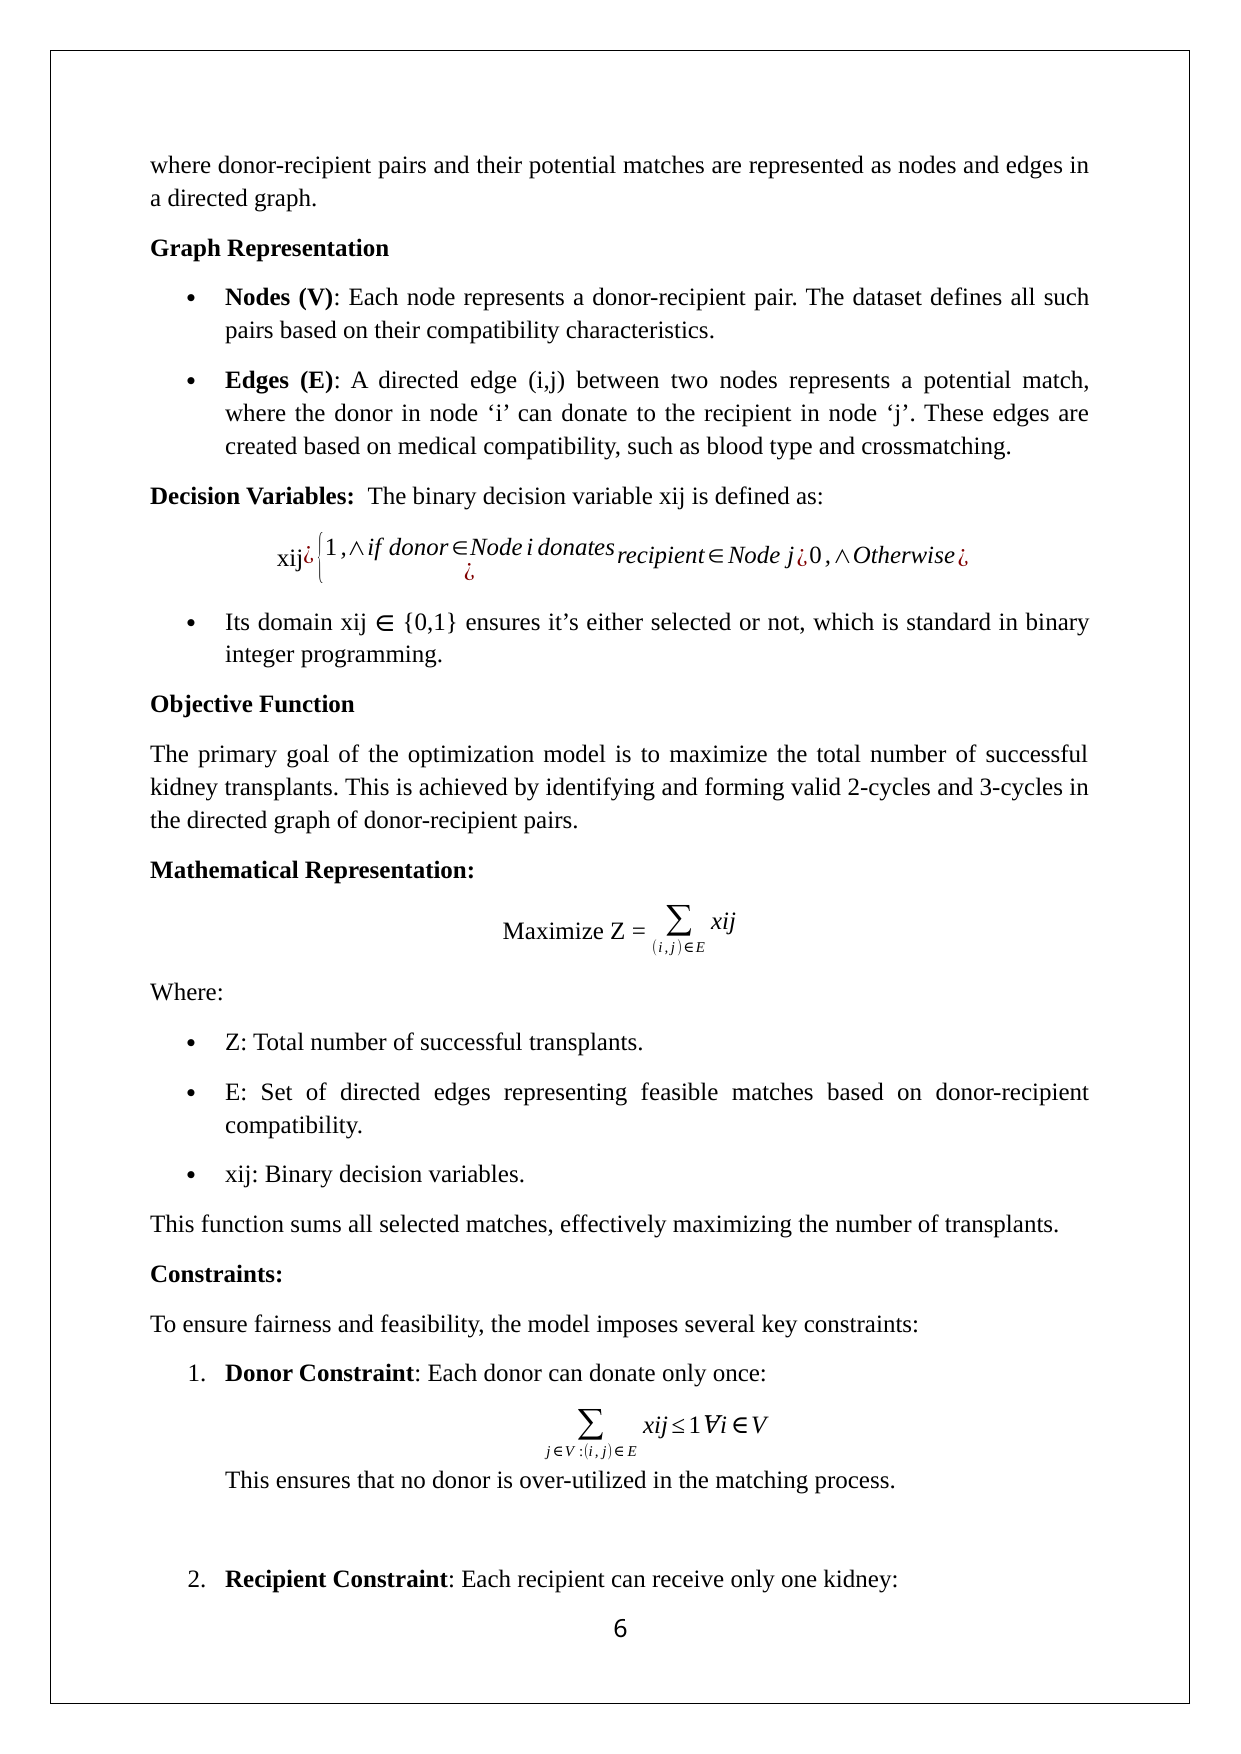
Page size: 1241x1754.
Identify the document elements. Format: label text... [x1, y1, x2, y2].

list Recipient Constraint: Each recipient can receive only one kidney: [187, 1564, 1090, 1593]
list Edges (E): A directed edge (i,j) between two nodes represents a potential match, where the donor in node ‘i’ can donate to the recipient in node ‘j’. These edges are created based on medical compatibility, such as blood type and crossmatching. [187, 365, 1090, 460]
text Maximize Z = [150, 904, 1090, 957]
text This function sums all selected matches, effectively maximizing the number of transplants. [150, 1209, 1090, 1238]
text Where: [150, 977, 1090, 1006]
text Mathematical Representation: [150, 855, 1090, 883]
text To ensure fairness and feasibility, the model imposes several key constraints: [150, 1309, 1090, 1337]
text The primary goal of the optimization model is to maximize the total number of successful kidney transplants. This is achieved by identifying and forming valid 2-cycles and 3-cycles in the directed graph of donor-recipient pairs. [150, 739, 1090, 834]
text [150, 150, 1090, 212]
text Objective Function [150, 689, 1090, 718]
list E: Set of directed edges representing feasible matches based on donor-recipient compatibility. [187, 1077, 1090, 1139]
list Its domain xij ∈ {0,1} ensures it’s either selected or not, which is standard in binary integer programming. [187, 605, 1090, 668]
list Z: Total number of successful transplants. [187, 1027, 1090, 1056]
text ​ xij​ [150, 531, 1090, 584]
text Decision Variables: The binary decision variable xij​ is defined as: [150, 481, 1090, 509]
list xij​: Binary decision variables. [187, 1159, 1090, 1188]
list This ensures that no donor is over-utilized in the matching process. [225, 1465, 1090, 1494]
text Constraints: [150, 1259, 1090, 1288]
list Donor Constraint: Each donor can donate only once: [187, 1358, 1090, 1387]
text Graph Representation [150, 233, 1090, 261]
list Nodes (V): Each node represents a donor-recipient pair. The dataset defines all such pairs based on their compatibility characteristics. [187, 282, 1090, 344]
